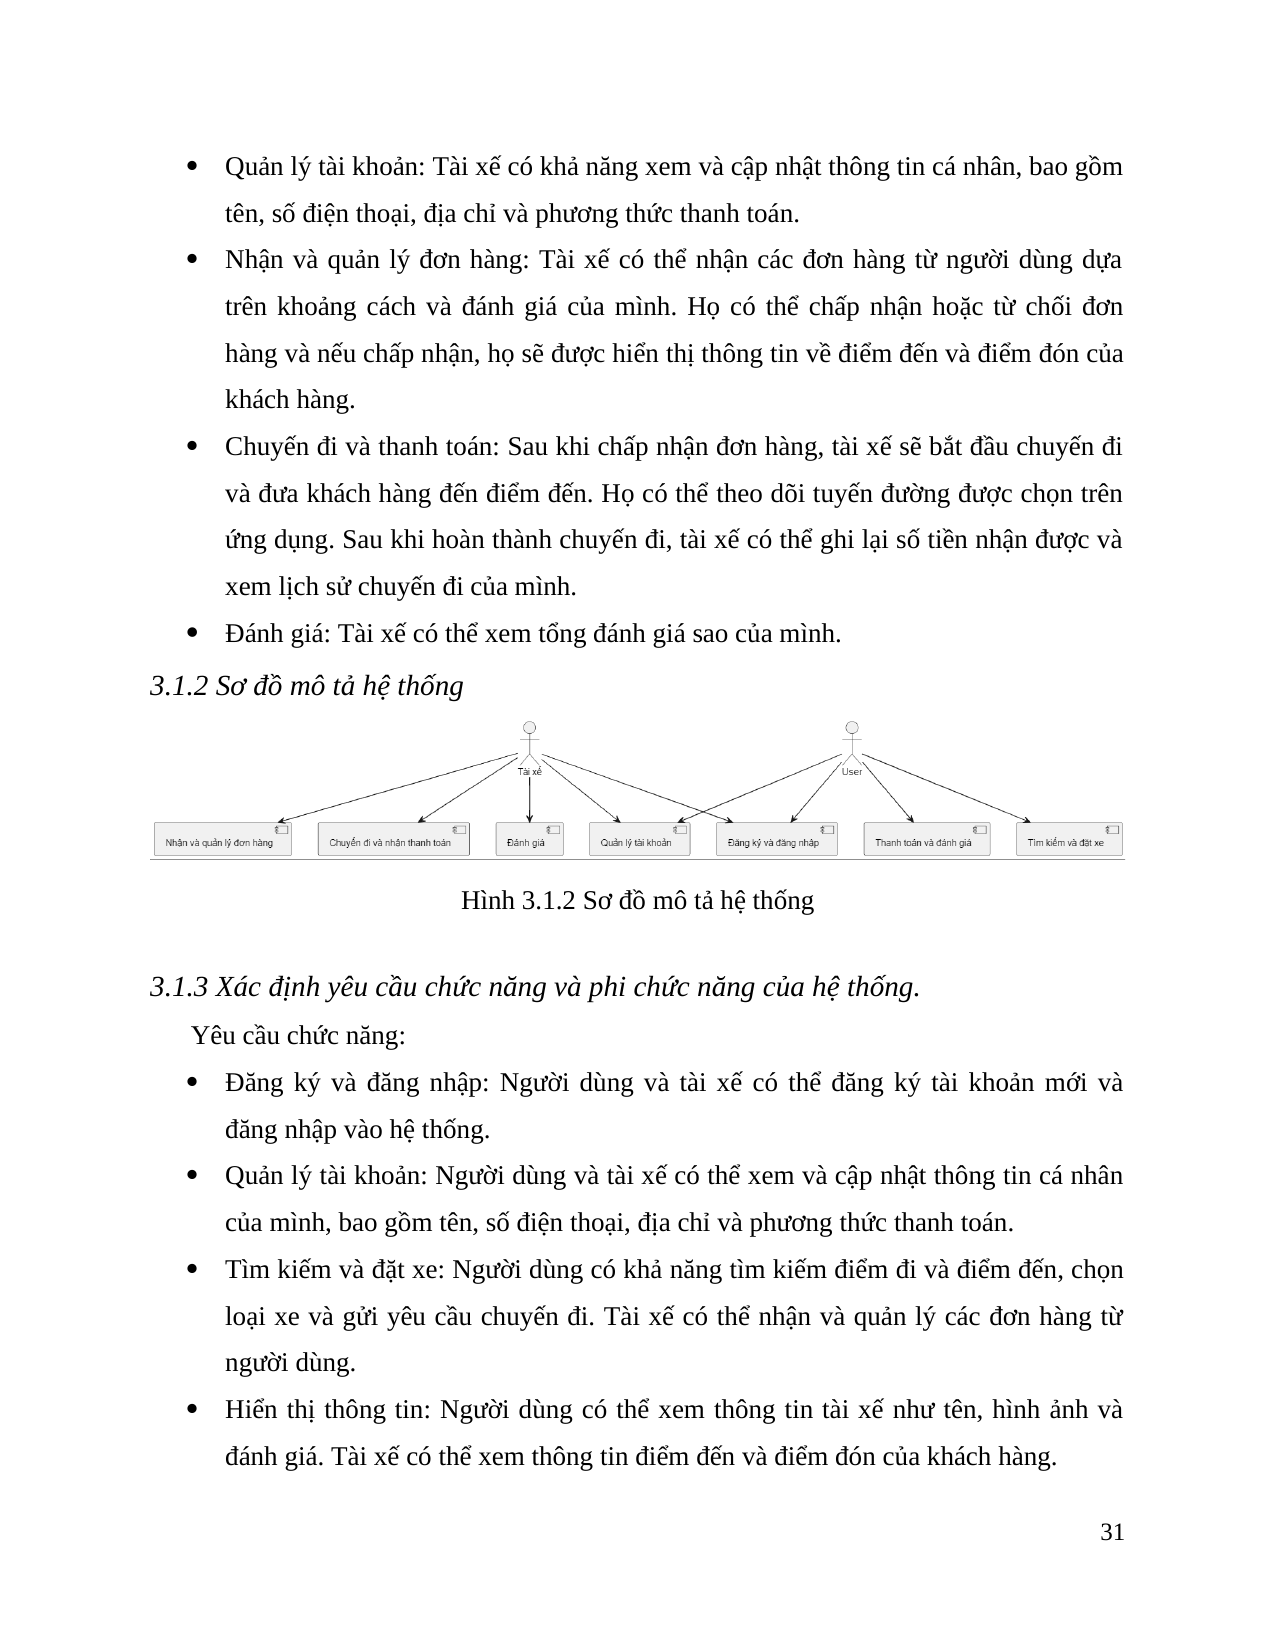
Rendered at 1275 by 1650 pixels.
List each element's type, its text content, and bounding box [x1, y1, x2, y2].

list Chuyến đi và thanh toán: Sau khi chấp nhận đơn hàng, tài xế sẽ bắt đầu chuyến đi và đưa khách hàng đến điểm đến. Họ có thể theo dõi tuyến đường được chọn trên ứng dụng. Sau khi hoàn thành chuyến đi, tài xế có thể ghi lại số tiền nhận được và xem lịch sử chuyến đi của mình. [187, 430, 1125, 601]
list Quản lý tài khoản: Tài xế có khả năng xem và cập nhật thông tin cá nhân, bao gồm tên, số điện thoại, địa chỉ và phương thức thanh toán. [187, 150, 1125, 228]
text 3.1.3 Xác định yêu cầu chức năng và phi chức năng của hệ thống. [150, 969, 1125, 1003]
list Quản lý tài khoản: Người dùng và tài xế có thể xem và cập nhật thông tin cá nhân của mình, bao gồm tên, số điện thoại, địa chỉ và phương thức thanh toán. [187, 1159, 1125, 1237]
list Hiển thị thông tin: Người dùng có thể xem thông tin tài xế như tên, hình ảnh và đánh giá. Tài xế có thể xem thông tin điểm đến và điểm đón của khách hàng. [187, 1393, 1125, 1471]
text Yêu cầu chức năng: [150, 1019, 1125, 1051]
list Đăng ký và đăng nhập: Người dùng và tài xế có thể đăng ký tài khoản mới và đăng nhập vào hệ thống. [187, 1066, 1125, 1144]
subtitle 3.1.2 Sơ đồ mô tả hệ thống [150, 668, 1125, 702]
list Tìm kiếm và đặt xe: Người dùng có khả năng tìm kiếm điểm đi và điểm đến, chọn loại xe và gửi yêu cầu chuyến đi. Tài xế có thể nhận và quản lý các đơn hàng từ người dùng. [187, 1253, 1125, 1377]
text Hình 3.1.2 Sơ đồ mô tả hệ thống [150, 884, 1125, 915]
list Đánh giá: Tài xế có thể xem tổng đánh giá sao của mình. [187, 617, 1125, 648]
list Nhận và quản lý đơn hàng: Tài xế có thể nhận các đơn hàng từ người dùng dựa trên khoảng cách và đánh giá của mình. Họ có thể chấp nhận hoặc từ chối đơn hàng và nếu chấp nhận, họ sẽ được hiển thị thông tin về điểm đến và điểm đón của khách hàng. [187, 243, 1125, 415]
picture [150, 718, 1125, 860]
